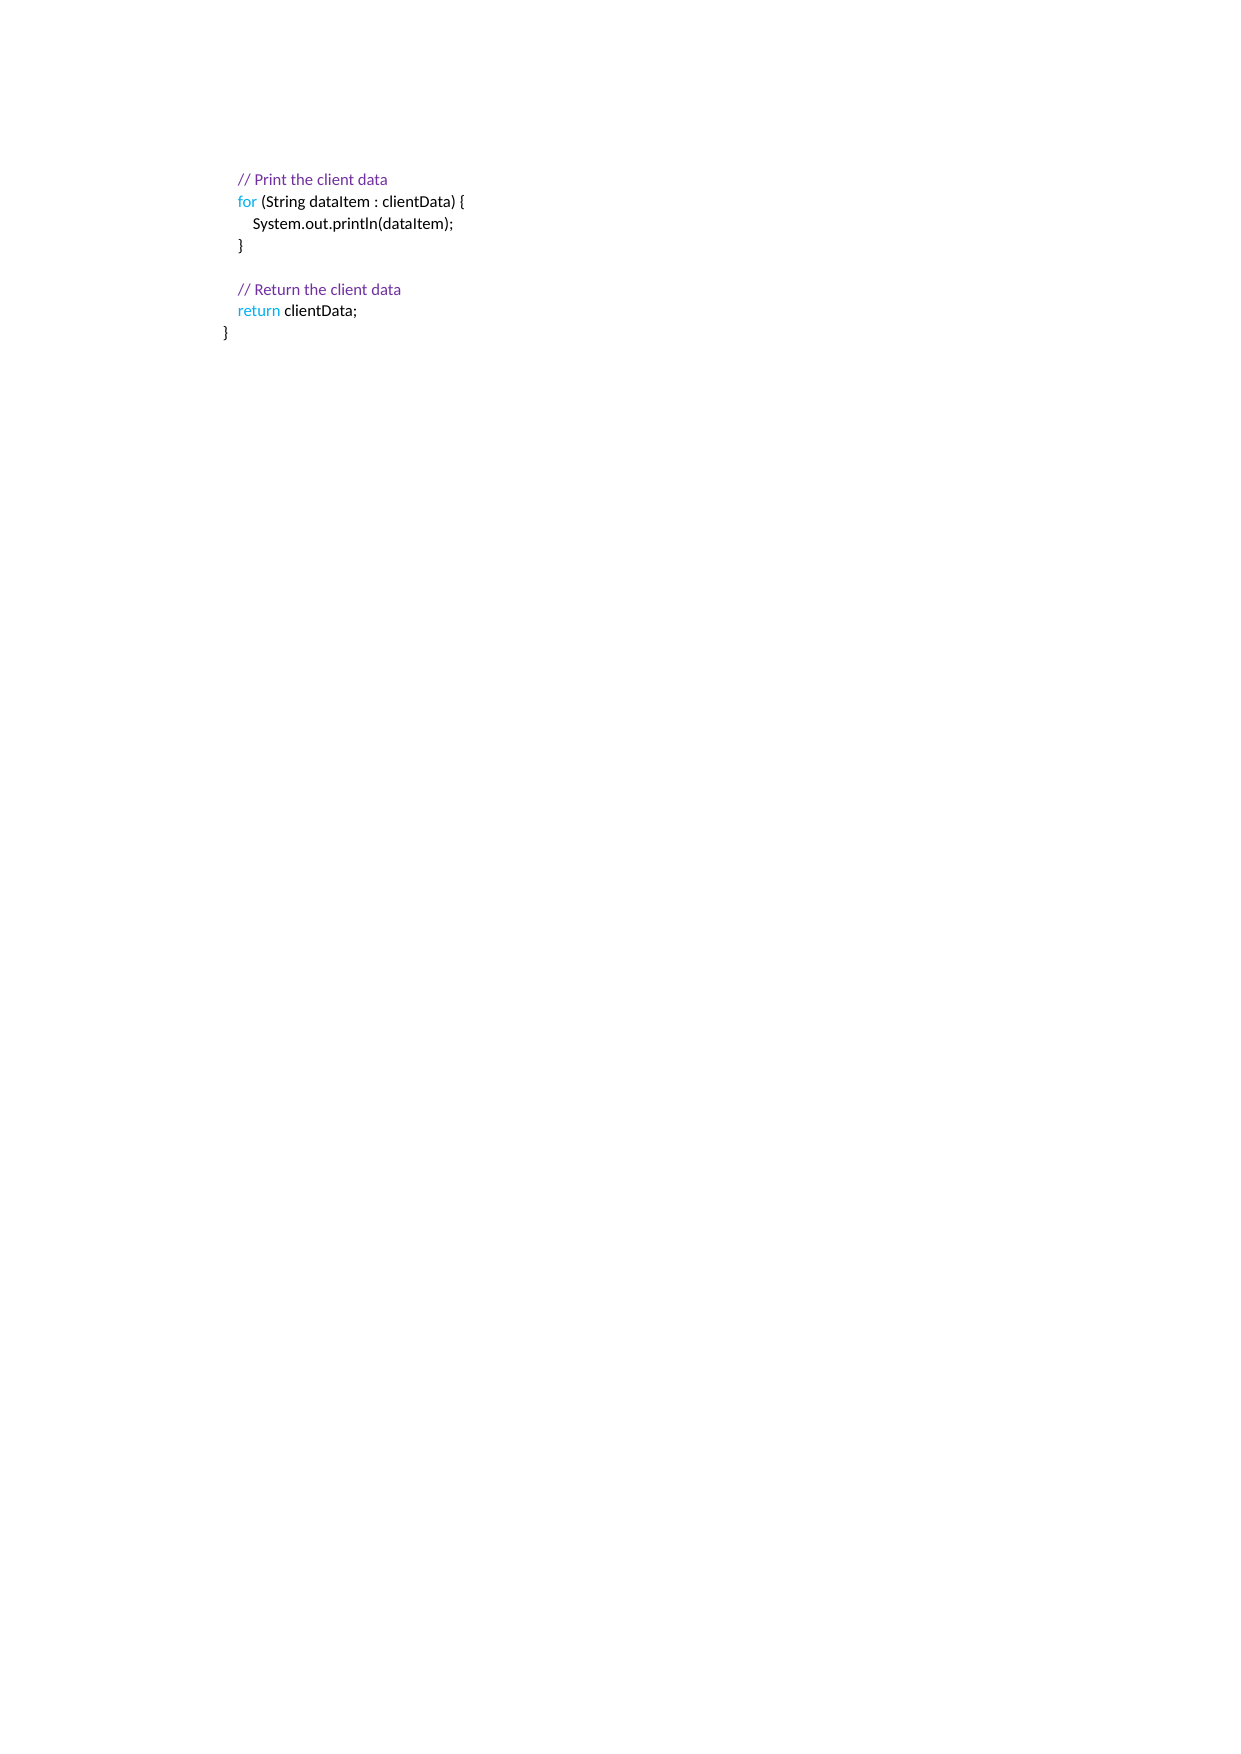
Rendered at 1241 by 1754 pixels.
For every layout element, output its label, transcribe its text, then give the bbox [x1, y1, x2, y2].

list } [223, 323, 1093, 343]
list // Return the client data [223, 279, 1093, 299]
list // Print the client data [223, 169, 1093, 190]
list for (String dataItem : clientData) { [223, 191, 1093, 212]
list System.out.println(dataItem); [223, 213, 1093, 233]
list return clientData; [223, 301, 1093, 321]
list } [223, 235, 1093, 255]
